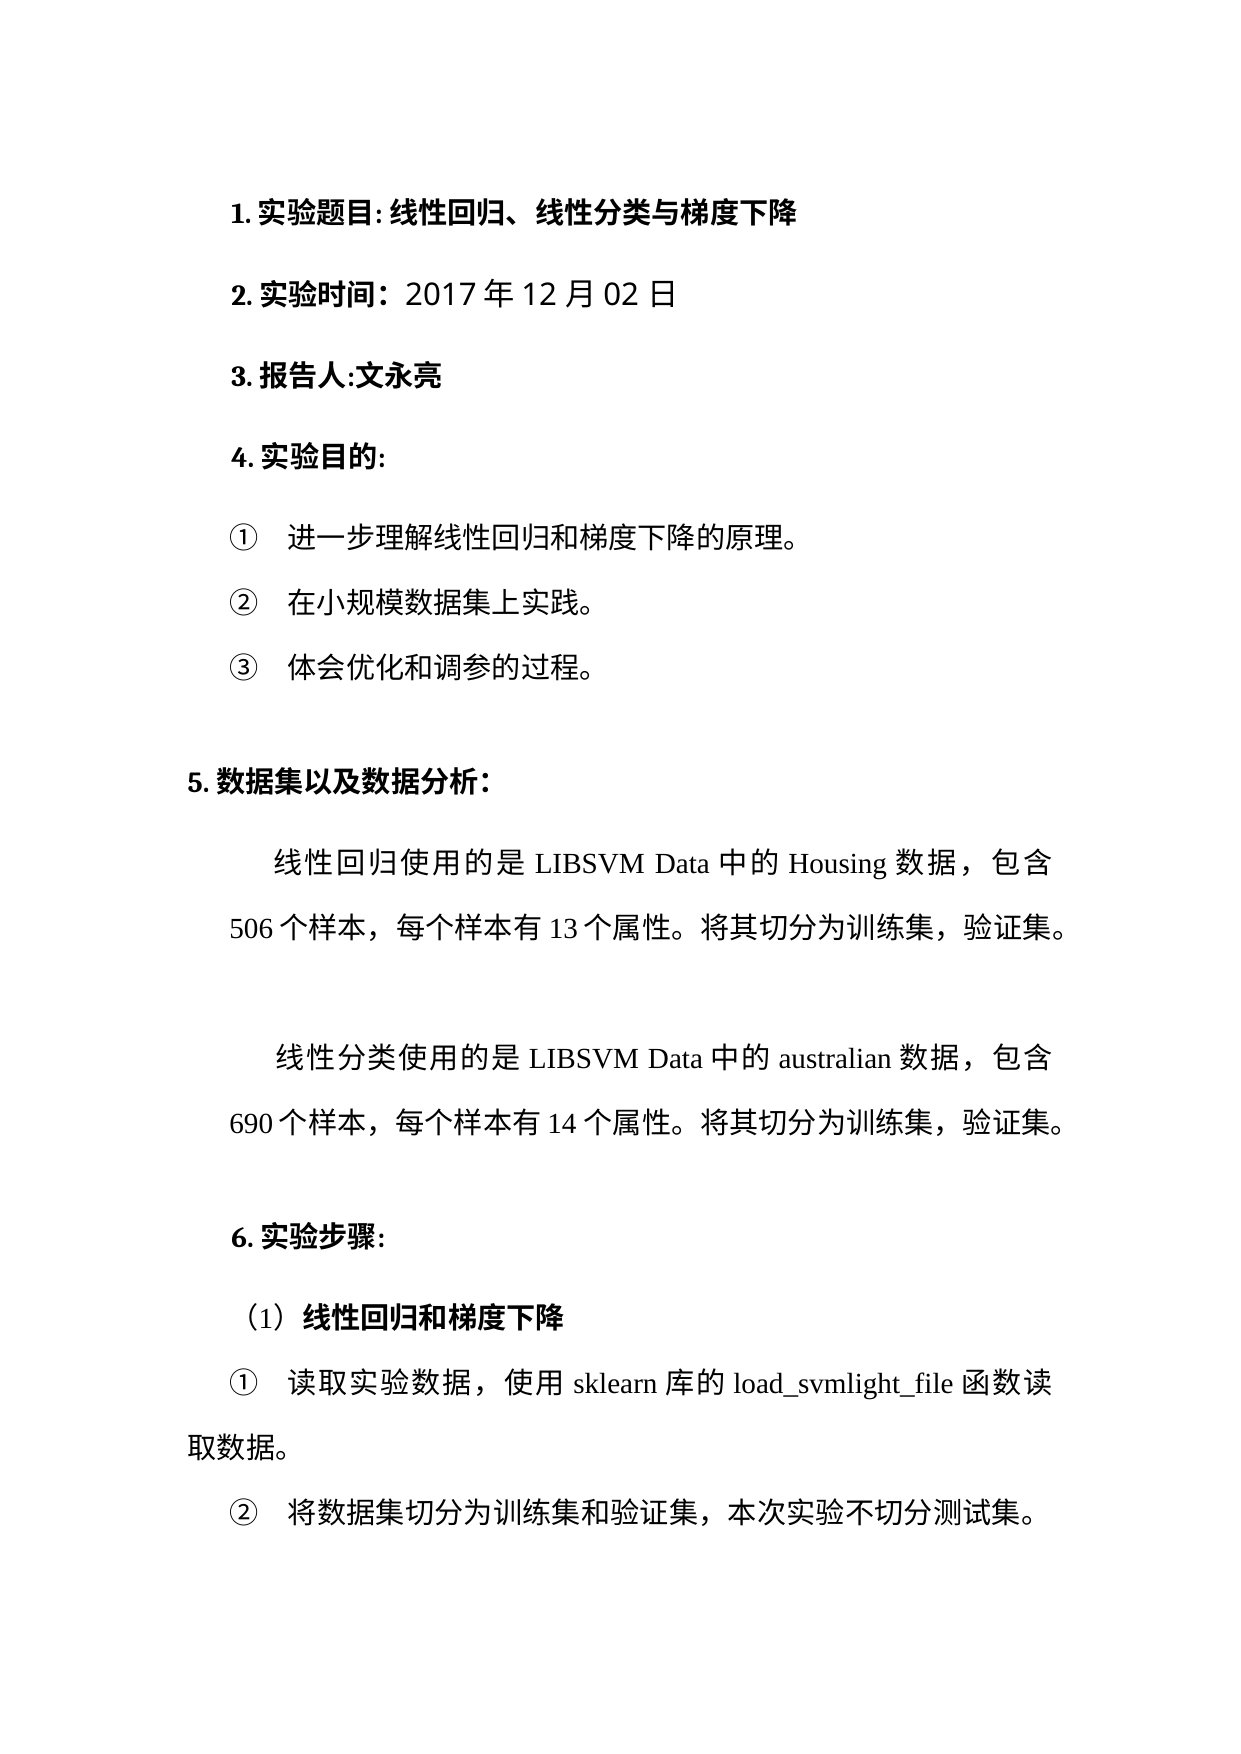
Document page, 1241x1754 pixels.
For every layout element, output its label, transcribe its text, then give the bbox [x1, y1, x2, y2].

subtitle 1. 实验题目: 线性回归、线性分类与梯度下降 [187, 178, 1053, 243]
list 线性回归使用的是LIBSVM Data中的Housing数据，包含506个样本，每个样本有13个属性。将其切分为训练集，验证集。 线性分类使用的是LIBSVM Data中的australian数据，包含690个样本，每个样本有14 个属性。将其切分为训练集，验证集。 [229, 828, 1053, 1153]
subtitle 4. 实验目的: [187, 422, 1053, 487]
subtitle 3. 报告人:文永亮 [187, 341, 1053, 406]
subtitle 2. 实验时间：2017年 12 月 02 日 [187, 259, 1053, 324]
list 体会优化和调参的过程。 [187, 633, 1053, 698]
list 在小规模数据集上实践。 [187, 568, 1053, 633]
subtitle 数据集以及数据分析： [187, 747, 1053, 812]
list （1）线性回归和梯度下降 [229, 1283, 1053, 1348]
list 读取实验数据，使用sklearn库的load_svmlight_file函数读取数据。 [187, 1348, 1053, 1478]
list 进一步理解线性回归和梯度下降的原理。 [187, 503, 1053, 568]
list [187, 1478, 1053, 1543]
subtitle 实验步骤: [187, 1202, 1053, 1267]
